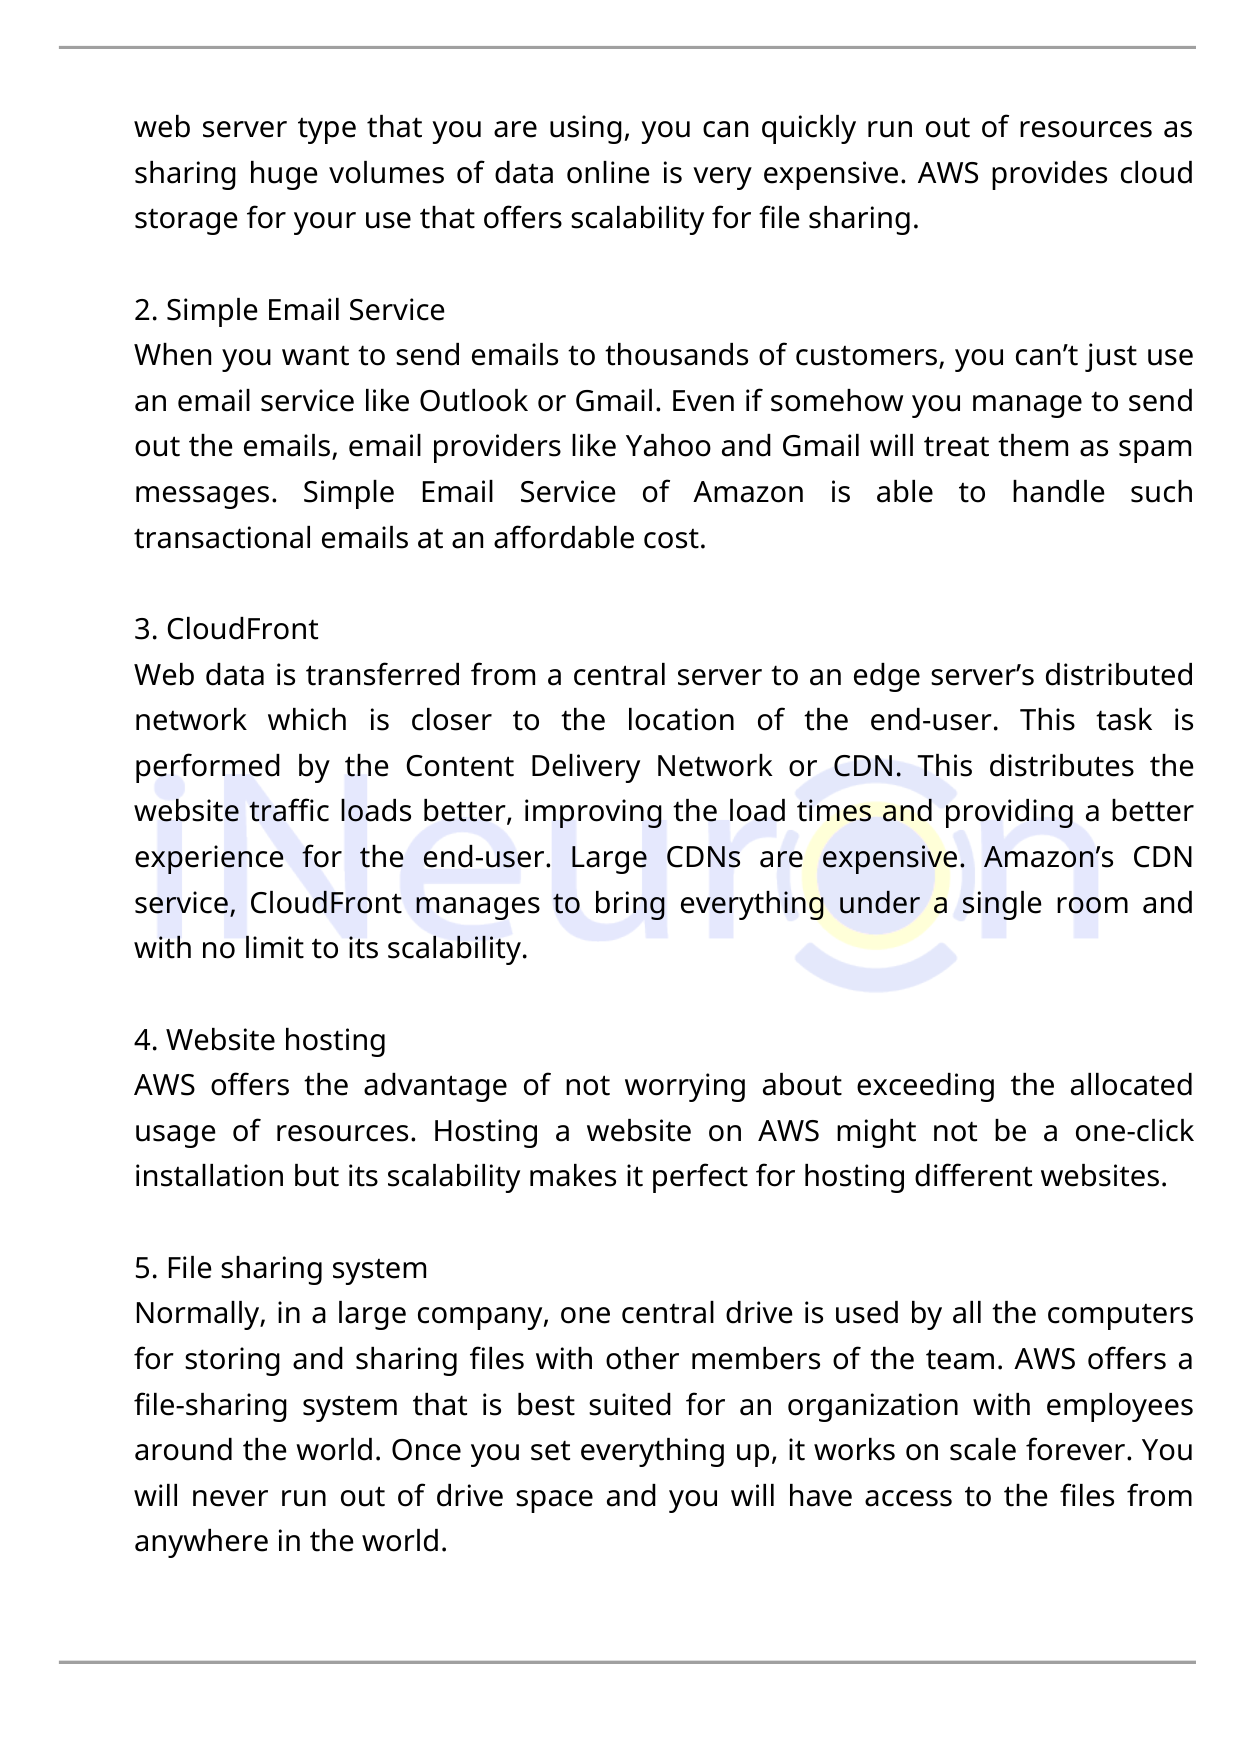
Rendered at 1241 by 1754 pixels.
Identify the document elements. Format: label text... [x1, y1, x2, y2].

text 4. Website hosting [134, 1019, 1196, 1058]
text Web data is transferred from a central server to an edge server’s distributed network which is closer to the location of the end-user. This task is performed by the Content Delivery Network or CDN. This distributes the website traffic loads better, improving the load times and providing a better experience for the end-user. Large CDNs are expensive. Amazon’s CDN service, CloudFront manages to bring everything under a single room and with no limit to its scalability. [134, 654, 1196, 967]
text 5. File sharing system [134, 1247, 1196, 1287]
text When you want to send emails to thousands of customers, you can’t just use an email service like Outlook or Gmail. Even if somehow you manage to send out the emails, email providers like Yahoo and Gmail will treat them as spam messages. Simple Email Service of Amazon is able to handle such transactional emails at an affordable cost. [134, 334, 1196, 557]
text 3. CloudFront [134, 608, 1196, 648]
text Normally, in a large company, one central drive is used by all the computers for storing and sharing files with other members of the team. AWS offers a file-sharing system that is best suited for an organization with employees around the world. Once you set everything up, it works on scale forever. You will never run out of drive space and you will have access to the files from anywhere in the world. [134, 1292, 1196, 1560]
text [134, 106, 1196, 237]
text AWS offers the advantage of not worrying about exceeding the allocated usage of resources. Hosting a website on AWS might not be a one-click installation but its scalability makes it perfect for hosting different websites. [134, 1064, 1196, 1195]
text 2. Simple Email Service [134, 289, 1196, 328]
